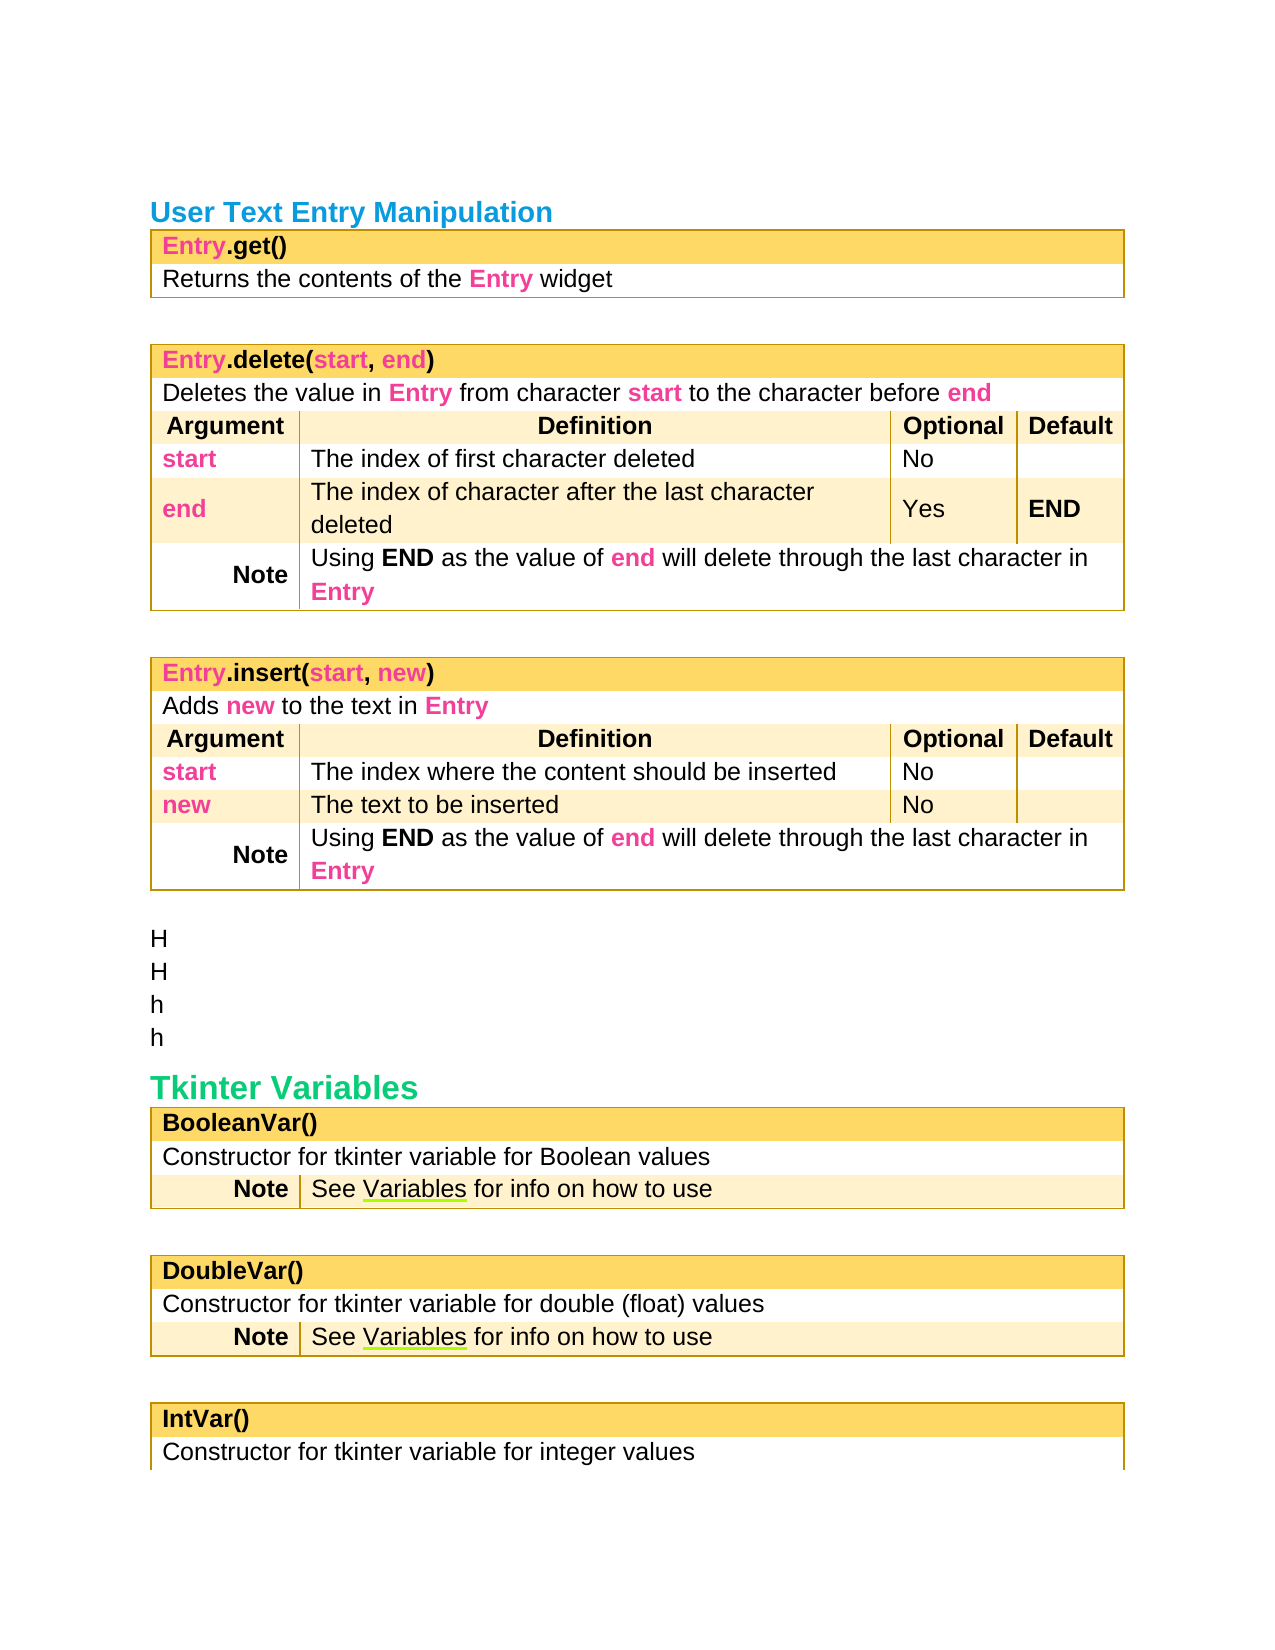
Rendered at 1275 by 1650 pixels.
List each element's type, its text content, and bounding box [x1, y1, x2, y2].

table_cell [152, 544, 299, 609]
subtitle User Text Entry Manipulation [150, 196, 1125, 229]
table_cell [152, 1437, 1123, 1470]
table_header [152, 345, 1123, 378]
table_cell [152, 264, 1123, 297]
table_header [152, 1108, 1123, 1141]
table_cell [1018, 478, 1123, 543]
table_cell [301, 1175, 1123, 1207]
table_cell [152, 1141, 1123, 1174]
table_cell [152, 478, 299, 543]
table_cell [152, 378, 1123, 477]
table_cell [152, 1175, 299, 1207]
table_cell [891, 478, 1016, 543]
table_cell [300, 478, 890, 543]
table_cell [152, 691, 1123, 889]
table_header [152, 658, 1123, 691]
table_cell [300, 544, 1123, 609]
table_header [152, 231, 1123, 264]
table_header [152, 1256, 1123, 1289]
subtitle Tkinter Variables [150, 1068, 1125, 1107]
text H [150, 957, 1125, 986]
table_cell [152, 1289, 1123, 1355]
text h [150, 990, 1125, 1019]
text H [150, 924, 1125, 953]
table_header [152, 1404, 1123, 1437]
text h [150, 1023, 1125, 1052]
